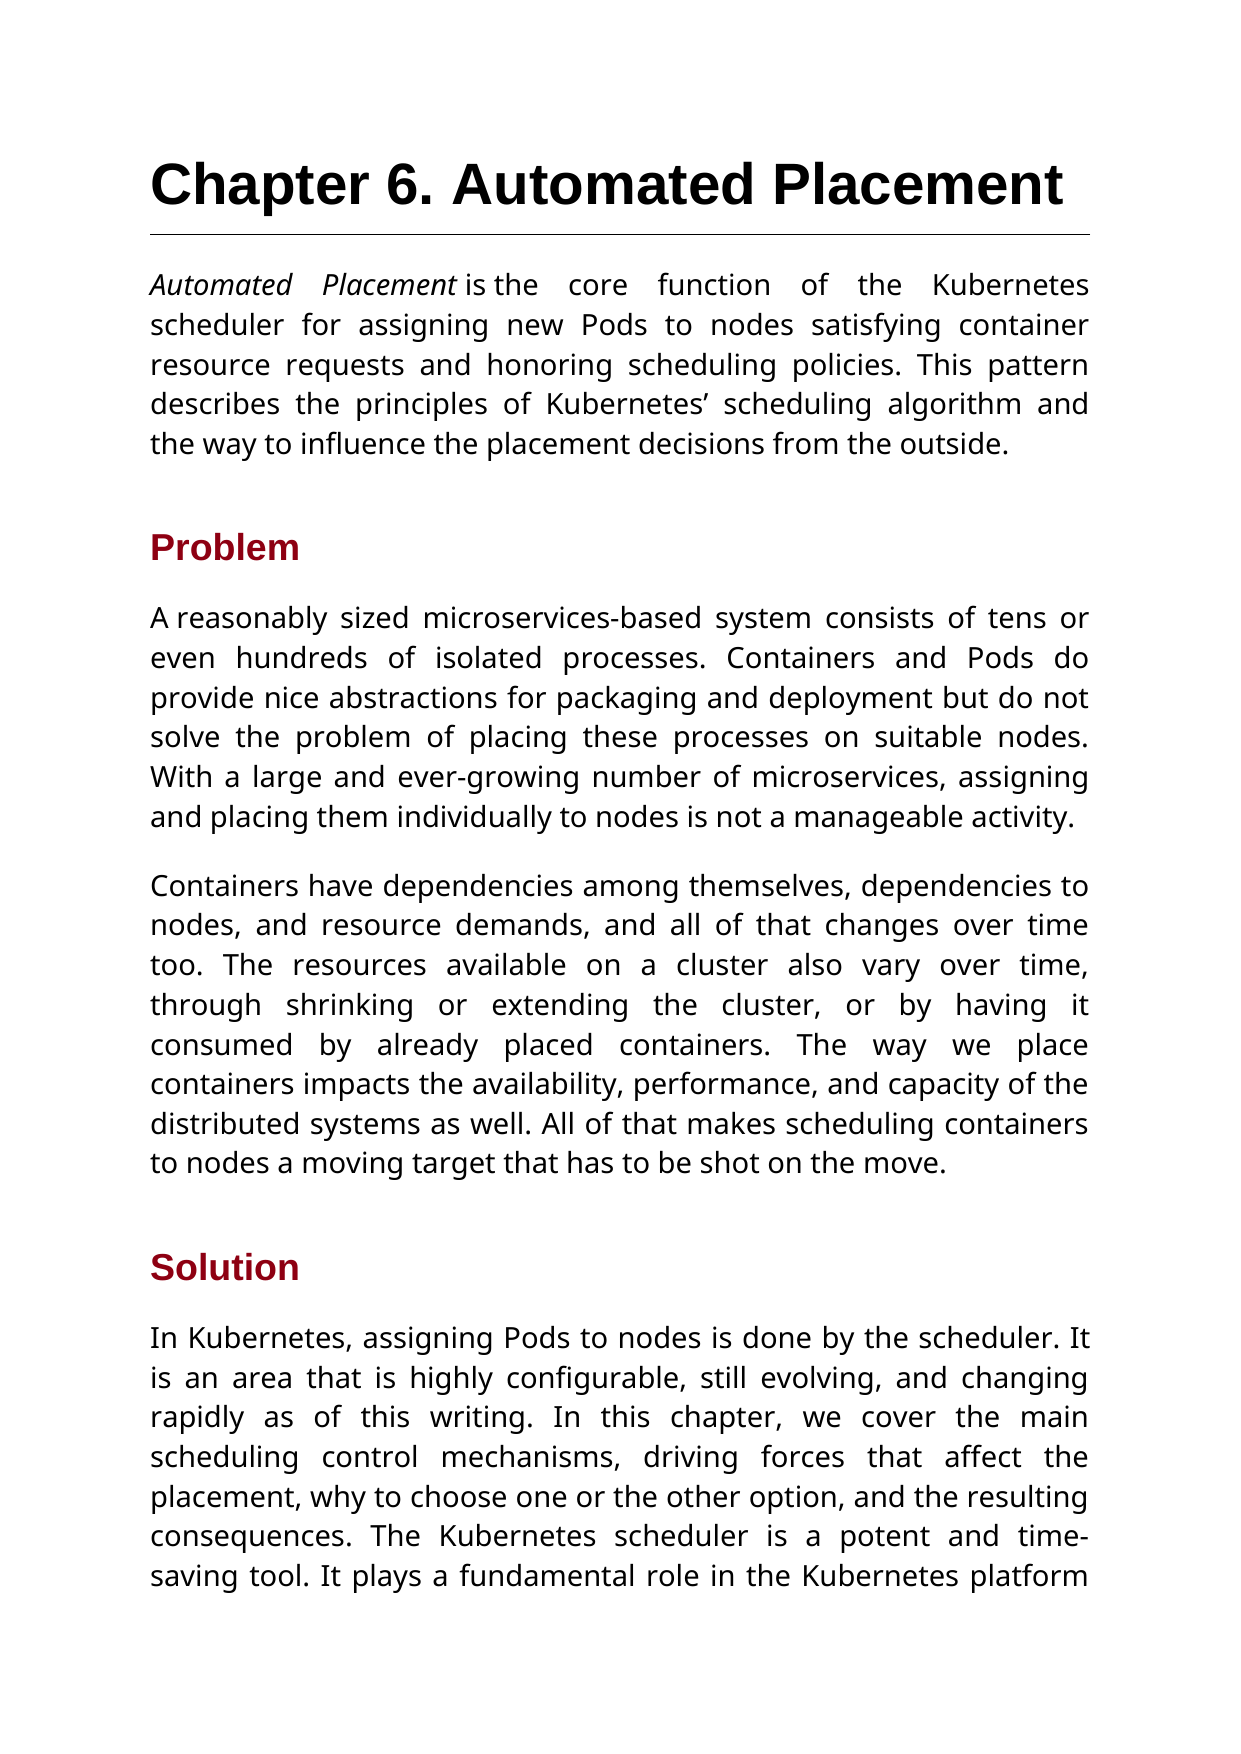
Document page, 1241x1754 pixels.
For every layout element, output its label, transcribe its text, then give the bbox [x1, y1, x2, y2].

text Solution [150, 1245, 1090, 1288]
text Chapter 6. Automated Placement [150, 150, 1090, 234]
text Containers have dependencies among themselves, dependencies to nodes, and resource demands, and all of that changes over time too. The resources available on a cluster also vary over time, through shrinking or extending the cluster, or by having it consumed by already placed containers. The way we place containers impacts the availability, performance, and capacity of the distributed systems as well. All of that makes scheduling containers to nodes a moving target that has to be shot on the move. [150, 865, 1090, 1182]
text Automated Placement is the core function of the Kubernetes scheduler for assigning new Pods to nodes satisfying container resource requests and honoring scheduling policies. This pattern describes the principles of Kubernetes’ scheduling algorithm and the way to influence the placement decisions from the outside. [150, 264, 1090, 463]
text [150, 1317, 1090, 1595]
text Problem [150, 525, 1090, 568]
text A reasonably sized microservices-based system consists of tens or even hundreds of isolated processes. Containers and Pods do provide nice abstractions for packaging and deployment but do not solve the problem of placing these processes on suitable nodes. With a large and ever-growing number of microservices, assigning and placing them individually to nodes is not a manageable activity. [150, 598, 1090, 836]
